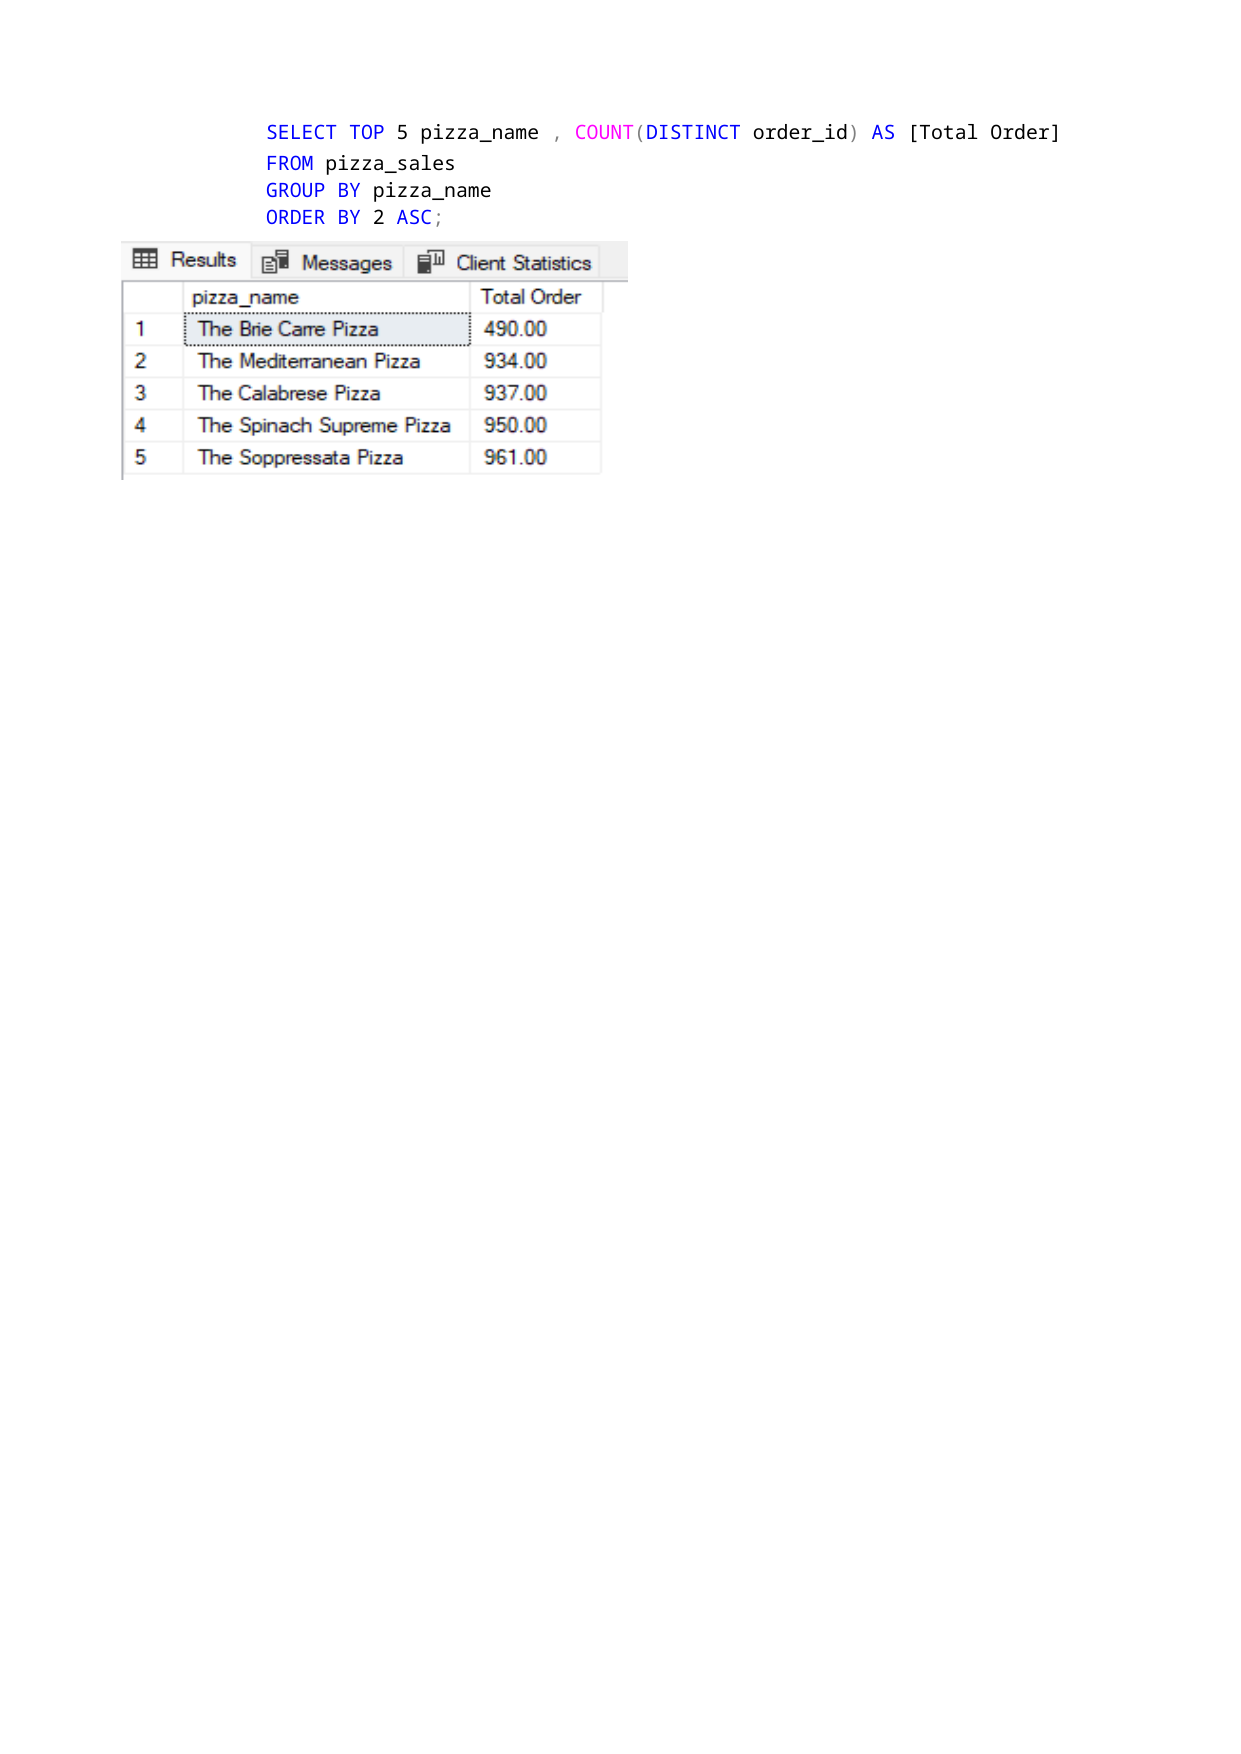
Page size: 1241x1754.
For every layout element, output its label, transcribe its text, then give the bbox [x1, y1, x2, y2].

text GROUP BY pizza_name [118, 176, 1122, 203]
text SELECT TOP 5 pizza_name , COUNT(DISTINCT order_id) AS [Total Order] [266, 118, 1122, 145]
text FROM pizza_sales [118, 149, 1122, 176]
text ORDER BY 2 ASC; [266, 203, 1122, 230]
picture [121, 241, 628, 480]
